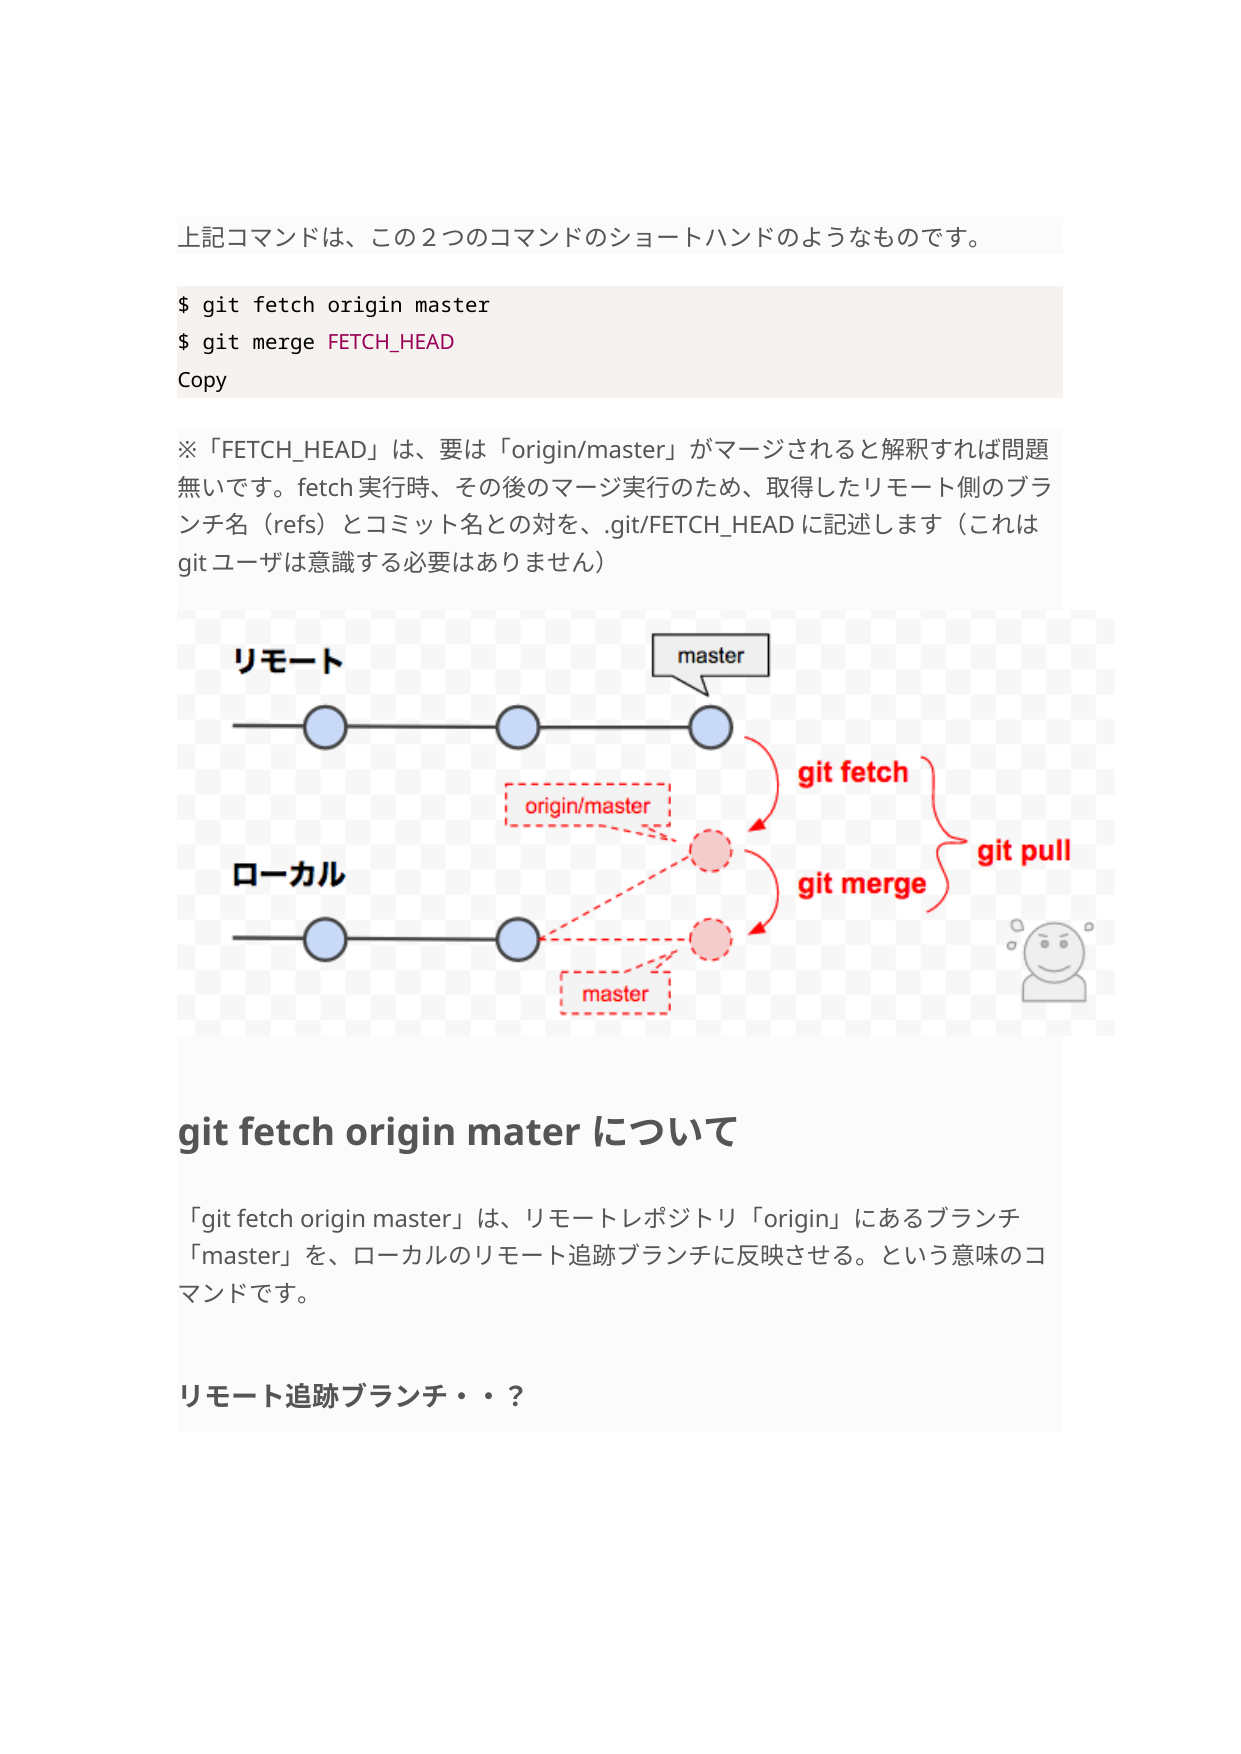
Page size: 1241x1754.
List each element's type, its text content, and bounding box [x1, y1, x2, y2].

text リモート追跡ブランチ・・？ [177, 1357, 1063, 1432]
text 上記コマンドは、この２つのコマンドのショートハンドのようなものです。 [177, 217, 1063, 254]
text $ git fetch origin master [177, 286, 1063, 323]
text git fetch origin mater について [177, 1092, 1063, 1167]
text Copy [177, 361, 1063, 398]
text ※「FETCH_HEAD」は、要は「origin/master」がマージされると解釈すれば問題無いです。fetch実行時、その後のマージ実行のため、取得したリモート側のブランチ名（refs）とコミット名との対を、.git/FETCH_HEADに記述します（これはgitユーザは意識する必要はありません） [177, 429, 1063, 579]
picture [177, 610, 1115, 1036]
text $ git merge FETCH_HEAD [177, 323, 1063, 361]
text 「git fetch origin master」は、リモートレポジトリ「origin」にあるブランチ「master」を、ローカルのリモート追跡ブランチに反映させる。という意味のコマンドです。 [177, 1198, 1063, 1311]
